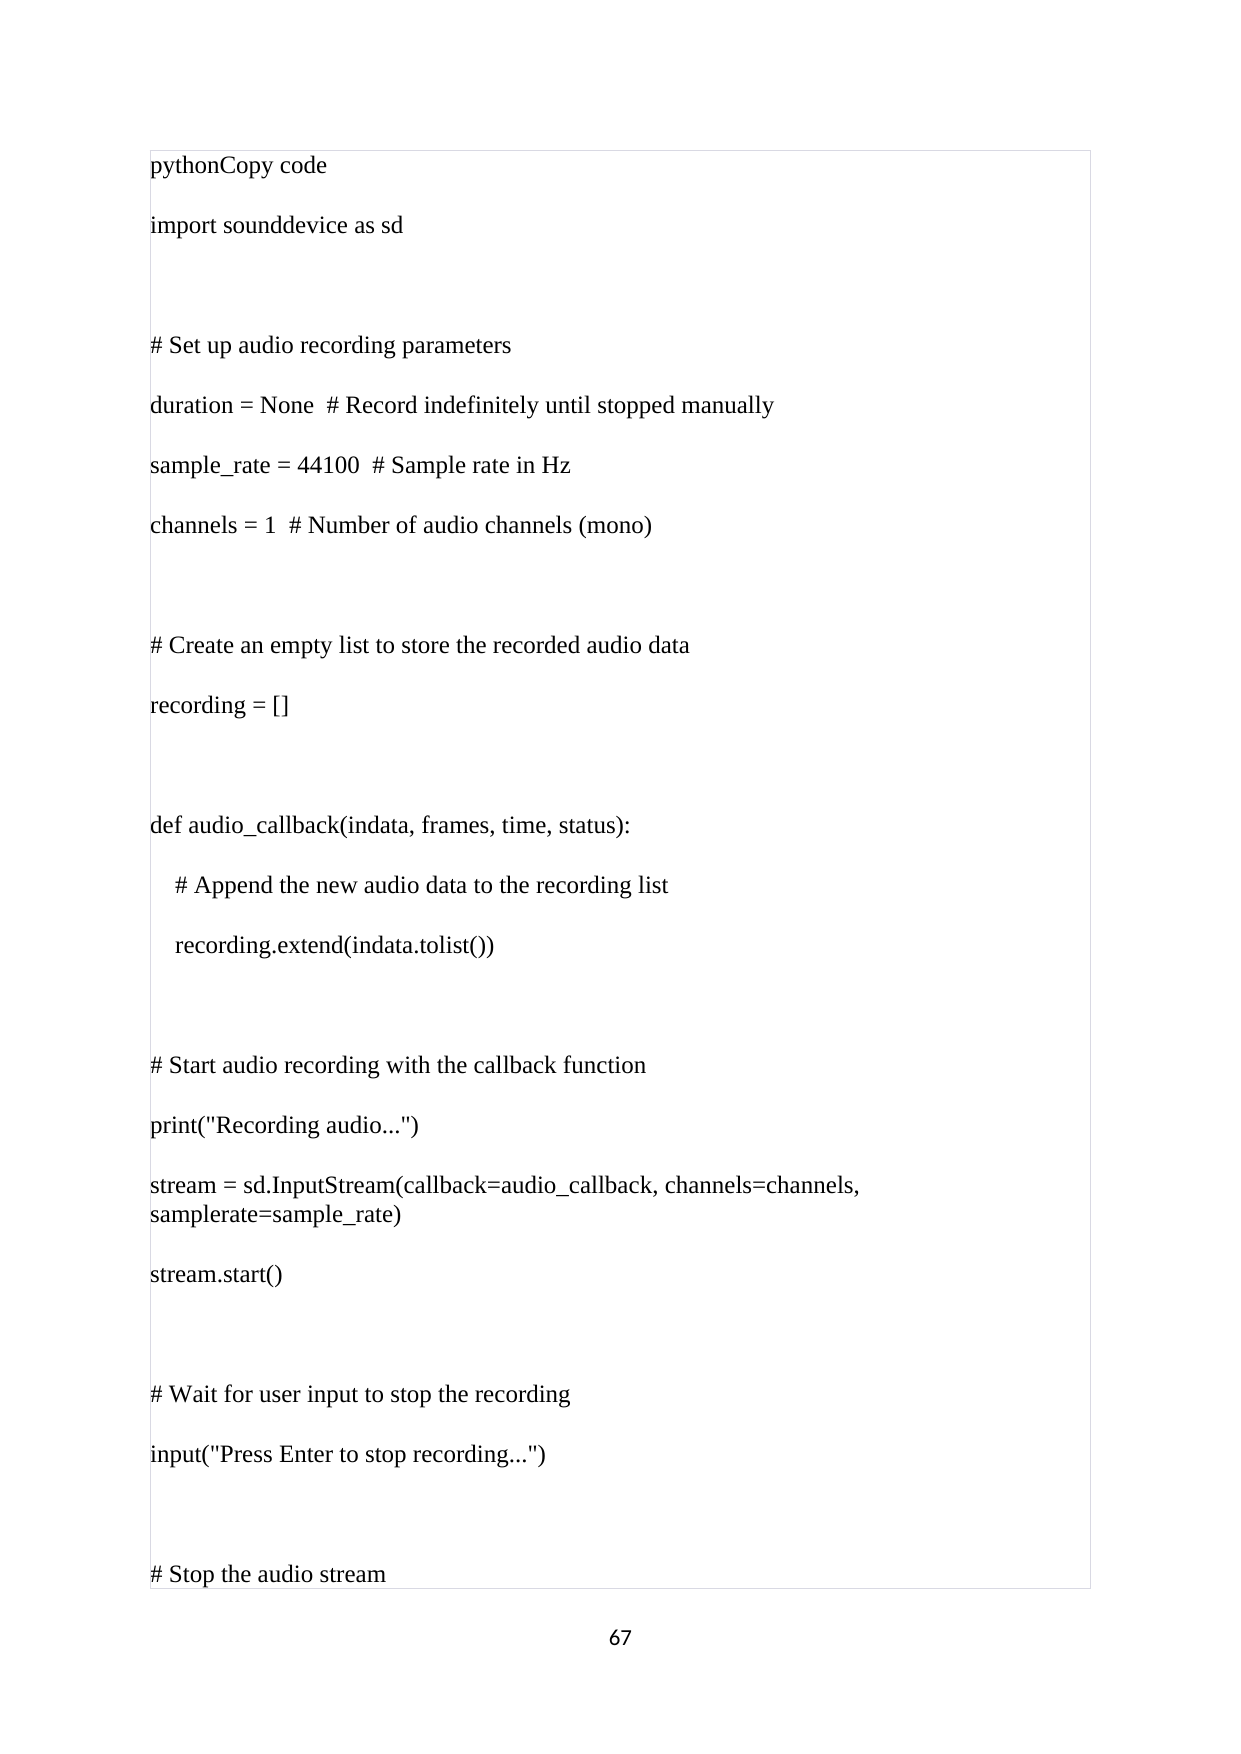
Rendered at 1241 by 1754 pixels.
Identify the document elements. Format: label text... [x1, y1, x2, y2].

text channels = 1 # Number of audio channels (mono) [151, 510, 1090, 539]
text stream.start() [151, 1259, 1090, 1288]
text recording.extend(indata.tolist()) [151, 930, 1090, 959]
text def audio_callback(indata, frames, time, status): [151, 810, 1090, 839]
text recording = [] [151, 690, 1090, 719]
text # Wait for user input to stop the recording [151, 1379, 1090, 1408]
text duration = None # Record indefinitely until stopped manually [151, 390, 1090, 419]
text # Create an empty list to store the recorded audio data [151, 630, 1090, 659]
text sample_rate = 44100 # Sample rate in Hz [151, 450, 1090, 479]
text print("Recording audio...") [151, 1110, 1090, 1139]
text # Append the new audio data to the recording list [151, 870, 1090, 899]
text pythonCopy code [151, 151, 1090, 179]
text # Set up audio recording parameters [151, 330, 1090, 359]
text input("Press Enter to stop recording...") [151, 1439, 1090, 1468]
text # Stop the audio stream [151, 1559, 1090, 1588]
text import sounddevice as sd [151, 210, 1090, 239]
text # Start audio recording with the callback function [151, 1050, 1090, 1079]
text stream = sd.InputStream(callback=audio_callback, channels=channels, samplerate=sample_rate) [151, 1170, 1090, 1228]
